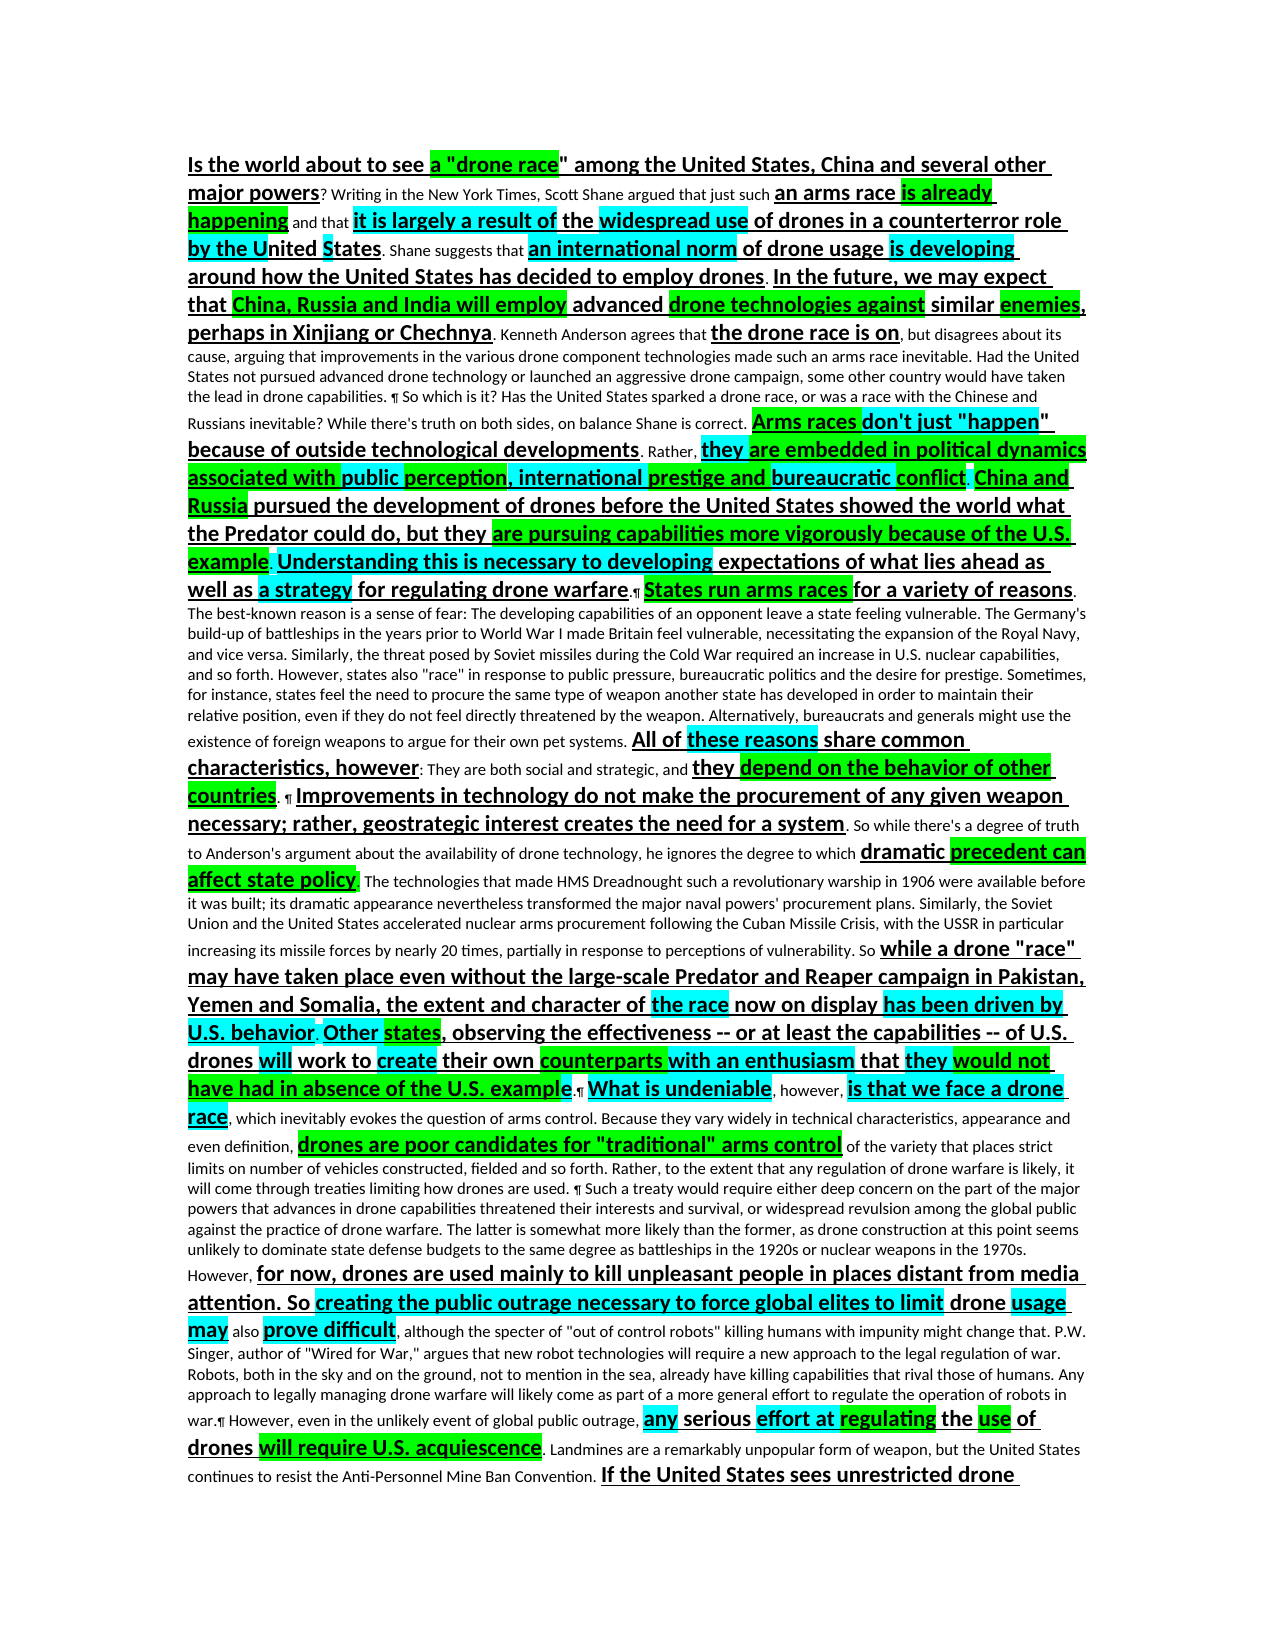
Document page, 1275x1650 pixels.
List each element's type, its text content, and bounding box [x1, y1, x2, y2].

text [187, 461, 1087, 1489]
